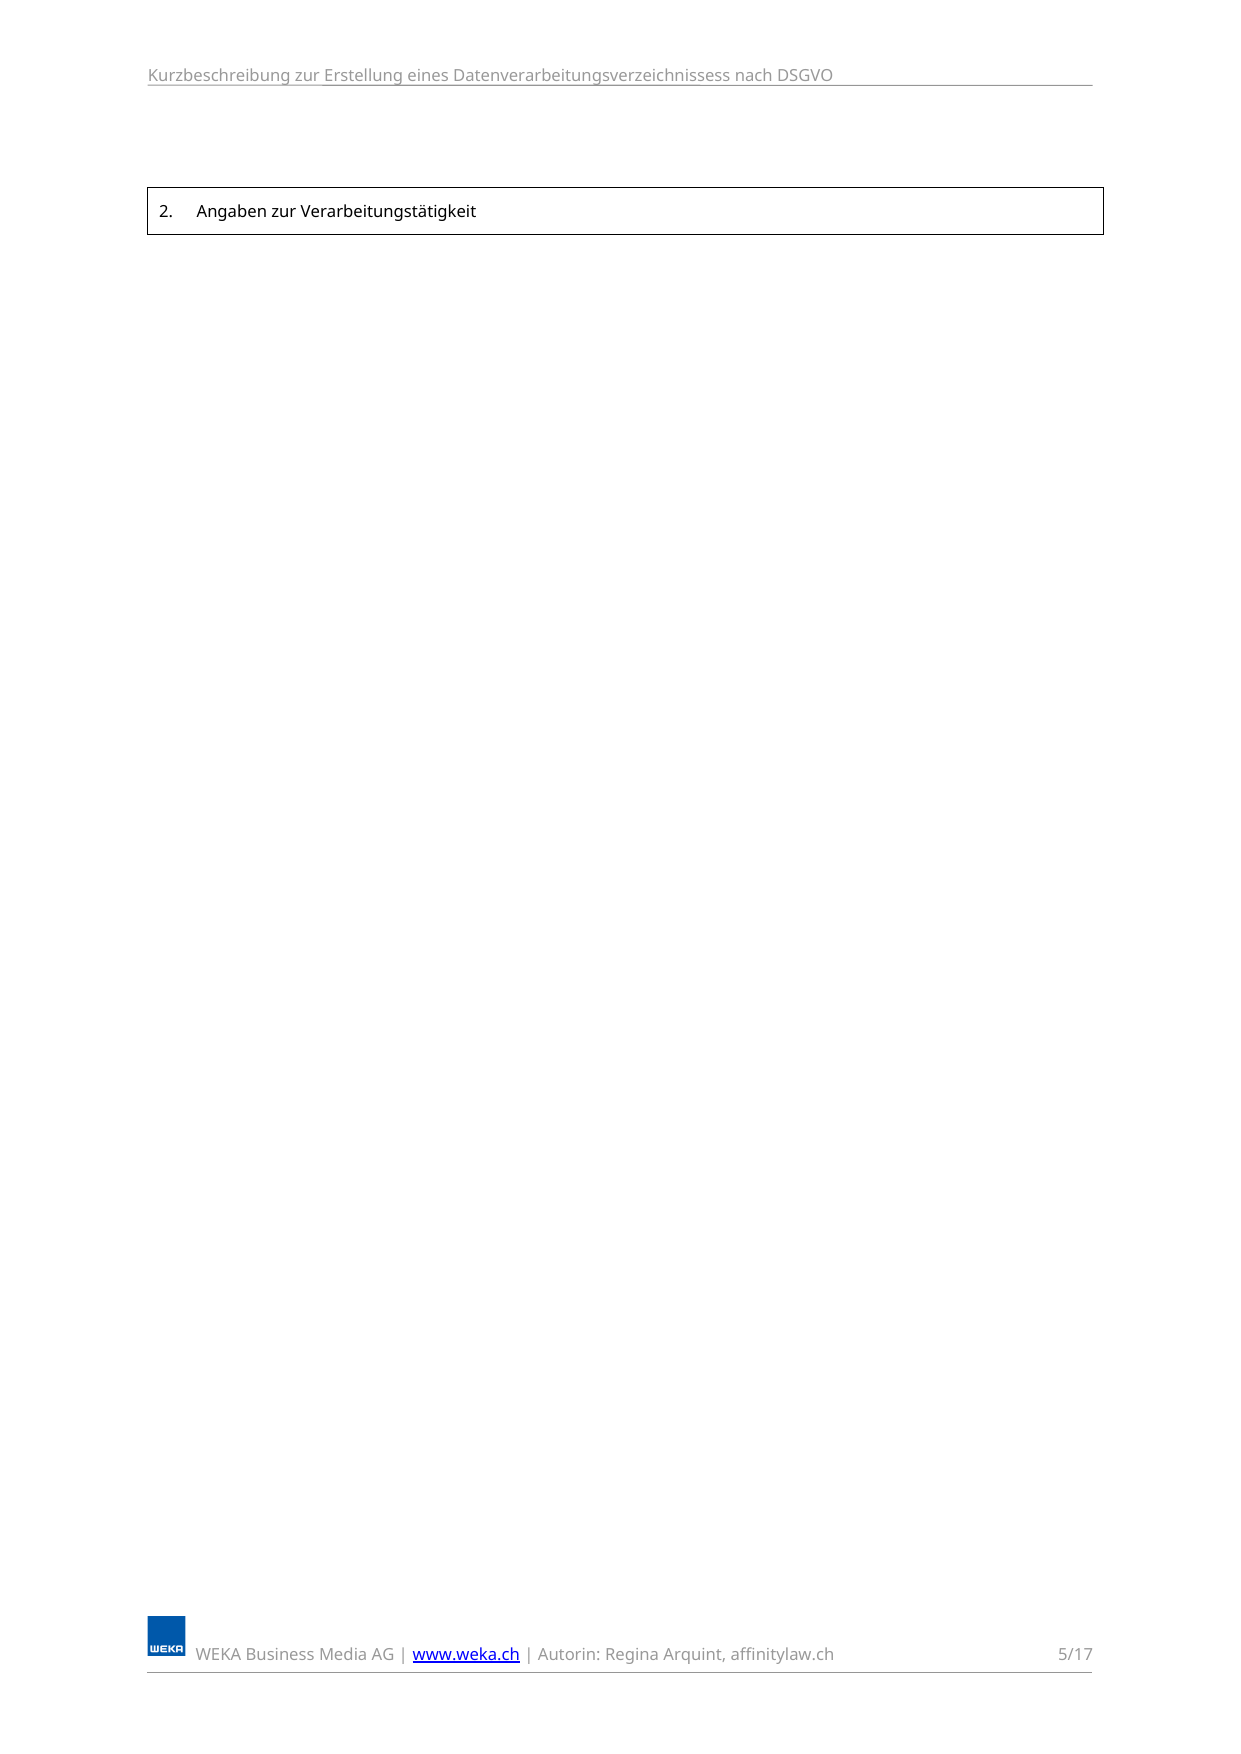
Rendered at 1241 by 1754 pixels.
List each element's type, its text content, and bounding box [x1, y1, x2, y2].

table_header Angaben zur Verarbeitungstätigkeit [148, 188, 1103, 234]
picture [147, 1616, 186, 1656]
